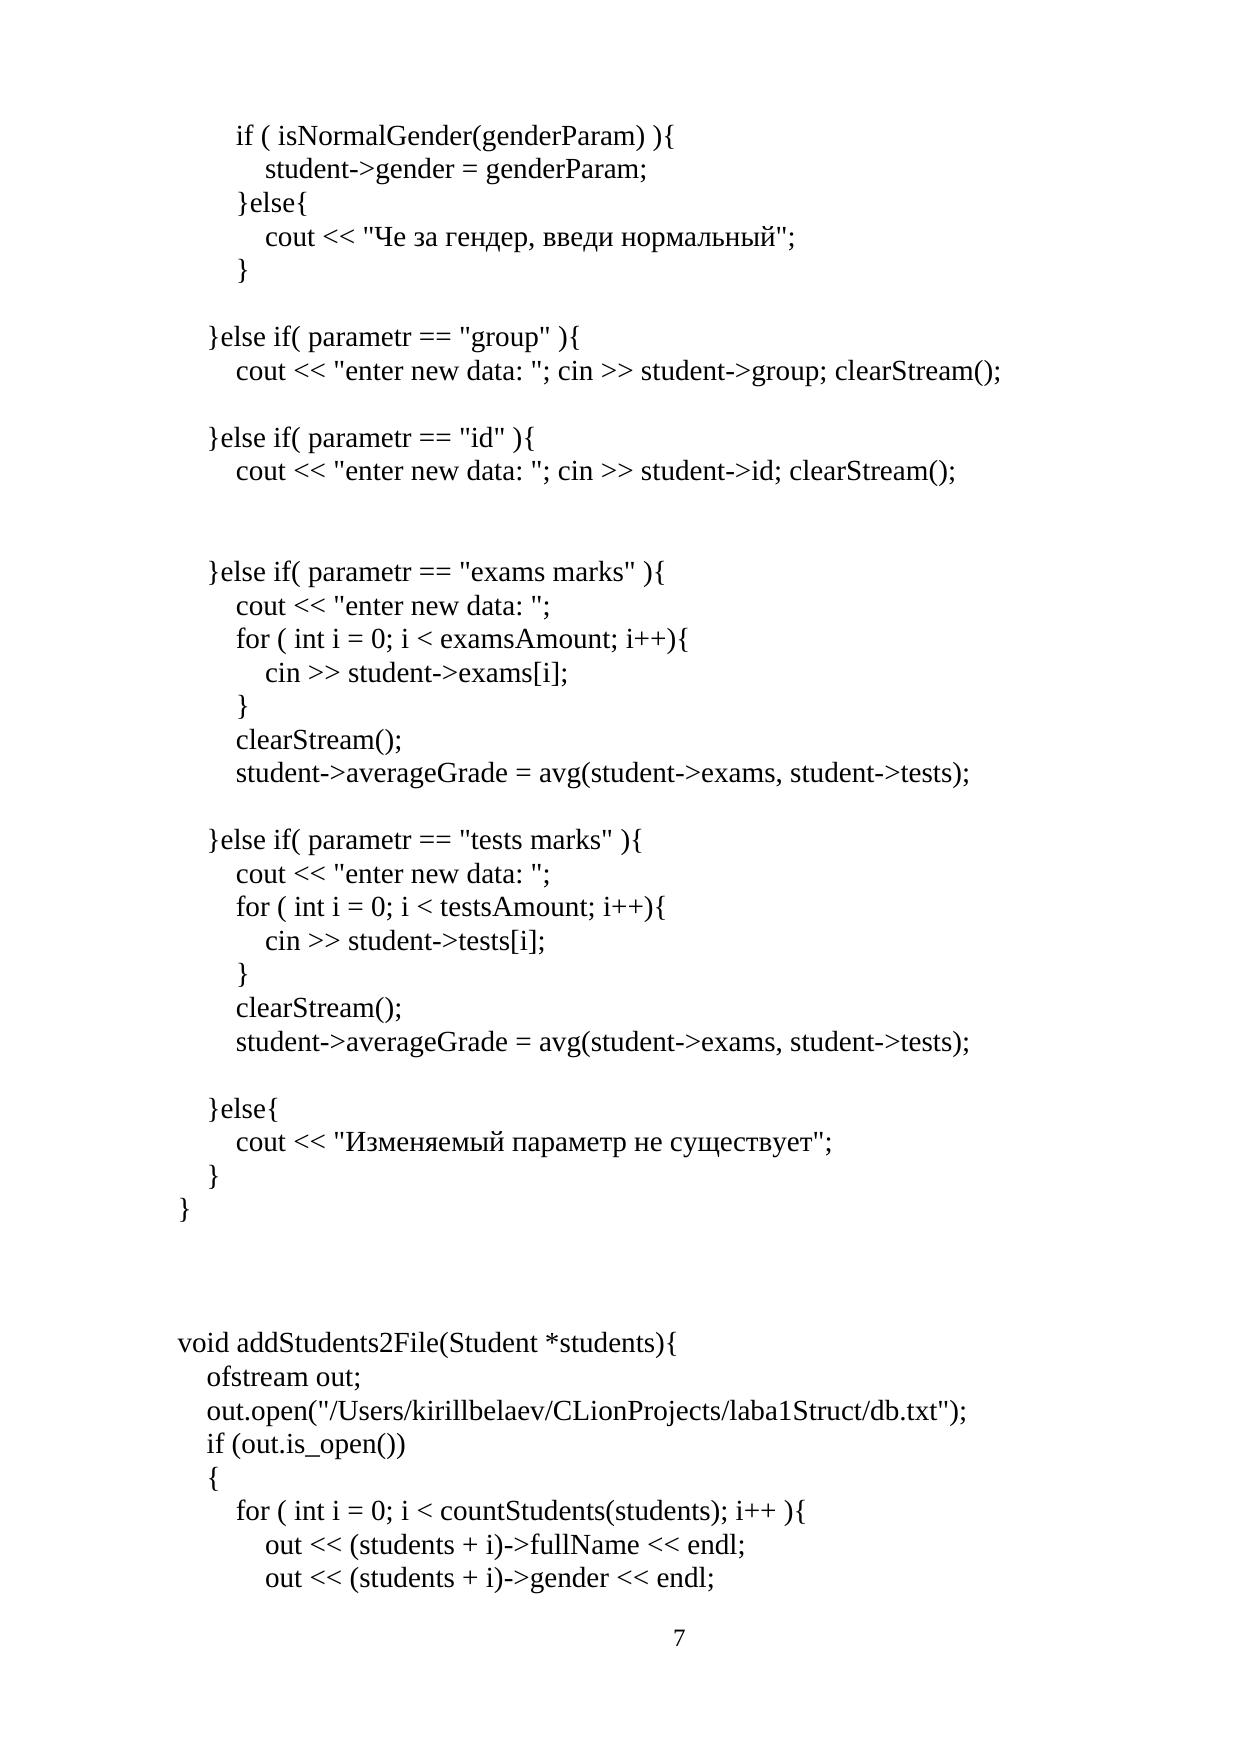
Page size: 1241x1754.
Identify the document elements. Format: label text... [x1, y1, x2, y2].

text student->gender = genderParam; [177, 152, 1181, 185]
text if ( isNormalGender(genderParam) ){ [177, 118, 1181, 152]
text }else if( parametr == "tests marks" ){ [177, 822, 1181, 856]
text clearStream(); [177, 990, 1181, 1024]
text }else if( parametr == "id" ){ [177, 420, 1181, 453]
text out.open("/Users/kirillbelaev/CLionProjects/laba1Struct/db.txt"); [177, 1393, 1181, 1426]
text cout << "enter new data: "; [177, 856, 1181, 889]
text cin >> student->tests[i]; [177, 923, 1181, 957]
text for ( int i = 0; i < testsAmount; i++){ [177, 889, 1181, 923]
text for ( int i = 0; i < countStudents(students); i++ ){ [177, 1493, 1181, 1527]
text for ( int i = 0; i < examsAmount; i++){ [177, 621, 1181, 655]
text } [177, 1191, 1181, 1225]
text student->averageGrade = avg(student->exams, student->tests); [177, 1024, 1181, 1057]
text }else{ [177, 1091, 1181, 1124]
text student->averageGrade = avg(student->exams, student->tests); [177, 755, 1181, 789]
text cout << "Изменяемый параметр не существует"; [177, 1124, 1181, 1158]
text } [177, 1158, 1181, 1191]
text } [177, 957, 1181, 990]
text cout << "enter new data: "; cin >> student->group; clearStream(); [177, 353, 1181, 386]
text if (out.is_open()) [177, 1426, 1181, 1460]
text out << (students + i)->gender << endl; [177, 1560, 1181, 1594]
text ofstream out; [177, 1359, 1181, 1393]
text }else if( parametr == "group" ){ [177, 319, 1181, 353]
text }else if( parametr == "exams marks" ){ [177, 554, 1181, 588]
text cout << "Че за гендер, введи нормальный"; [177, 219, 1181, 252]
text cout << "enter new data: "; [177, 588, 1181, 621]
text void addStudents2File(Student *students){ [177, 1326, 1181, 1359]
text } [177, 252, 1181, 286]
text }else{ [177, 185, 1181, 219]
text out << (students + i)->fullName << endl; [177, 1527, 1181, 1560]
text cout << "enter new data: "; cin >> student->id; clearStream(); [177, 453, 1181, 487]
text cin >> student->exams[i]; [177, 655, 1181, 688]
text clearStream(); [177, 722, 1181, 755]
text { [177, 1460, 1181, 1493]
text } [177, 688, 1181, 722]
